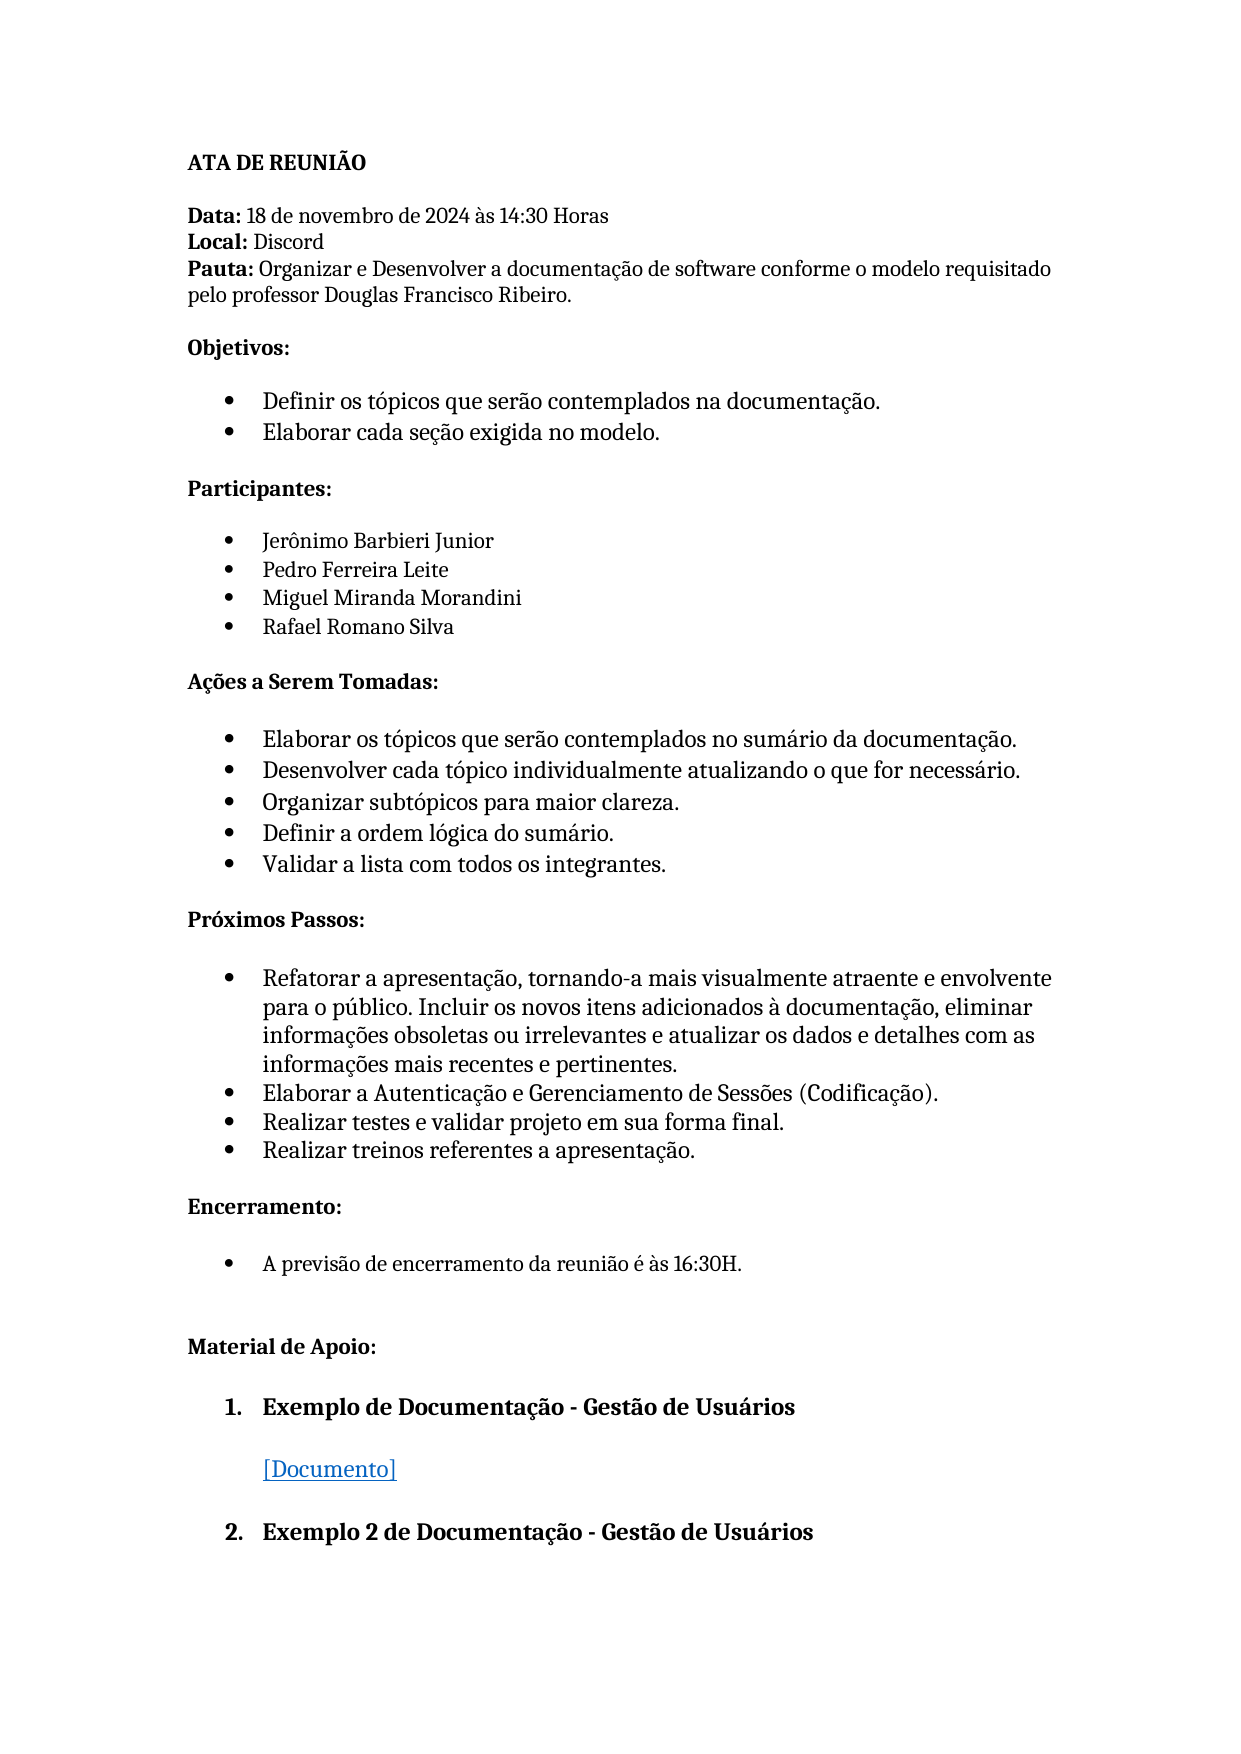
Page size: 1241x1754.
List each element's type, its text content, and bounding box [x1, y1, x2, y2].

text Local: Discord [187, 229, 1053, 255]
list Jerônimo Barbieri Junior [225, 528, 1053, 555]
text Encerramento: [187, 1194, 1053, 1220]
text Próximos Passos: [187, 907, 1053, 933]
list Definir a ordem lógica do sumário. [225, 818, 1053, 847]
list Elaborar a Autenticação e Gerenciamento de Sessões (Codificação). [225, 1079, 1053, 1107]
text Material de Apoio: [187, 1334, 1053, 1360]
list Elaborar os tópicos que serão contemplados no sumário da documentação. [225, 725, 1053, 754]
text Participantes: [187, 476, 1053, 502]
text Data: 18 de novembro de 2024 às 14:30 Horas [187, 203, 1053, 229]
list Realizar treinos referentes a apresentação. [225, 1136, 1053, 1165]
list Pedro Ferreira Leite [225, 557, 1053, 583]
list Exemplo de Documentação - Gestão de Usuários [225, 1393, 1053, 1422]
list Rafael Romano Silva [225, 614, 1053, 640]
text Pauta: Organizar e Desenvolver a documentação de software conforme o modelo requisitado pelo professor Douglas Francisco Ribeiro. [187, 255, 1053, 308]
list A previsão de encerramento da reunião é às 16:30H. [225, 1251, 1053, 1277]
list Organizar subtópicos para maior clareza. [225, 787, 1053, 816]
list Exemplo 2 de Documentação - Gestão de Usuários [225, 1517, 1053, 1546]
list Miguel Miranda Morandini [225, 585, 1053, 612]
list Refatorar a apresentação, tornando-a mais visualmente atraente e envolvente para o público. Incluir os novos itens adicionados à documentação, eliminar informações obsoletas ou irrelevantes e atualizar os dados e detalhes com as informações mais recentes e pertinentes. [225, 964, 1053, 1079]
text Objetivos: [187, 334, 1053, 361]
list Definir os tópicos que serão contemplados na documentação. [225, 387, 1053, 416]
list Validar a lista com todos os integrantes. [225, 849, 1053, 878]
text ATA DE REUNIÃO [187, 150, 1053, 176]
text Ações a Serem Tomadas: [187, 668, 1053, 695]
list Elaborar cada seção exigida no modelo. [225, 418, 1053, 447]
list Realizar testes e validar projeto em sua forma final. [225, 1107, 1053, 1136]
list Desenvolver cada tópico individualmente atualizando o que for necessário. [225, 756, 1053, 785]
text [Documento] [187, 1455, 1053, 1484]
